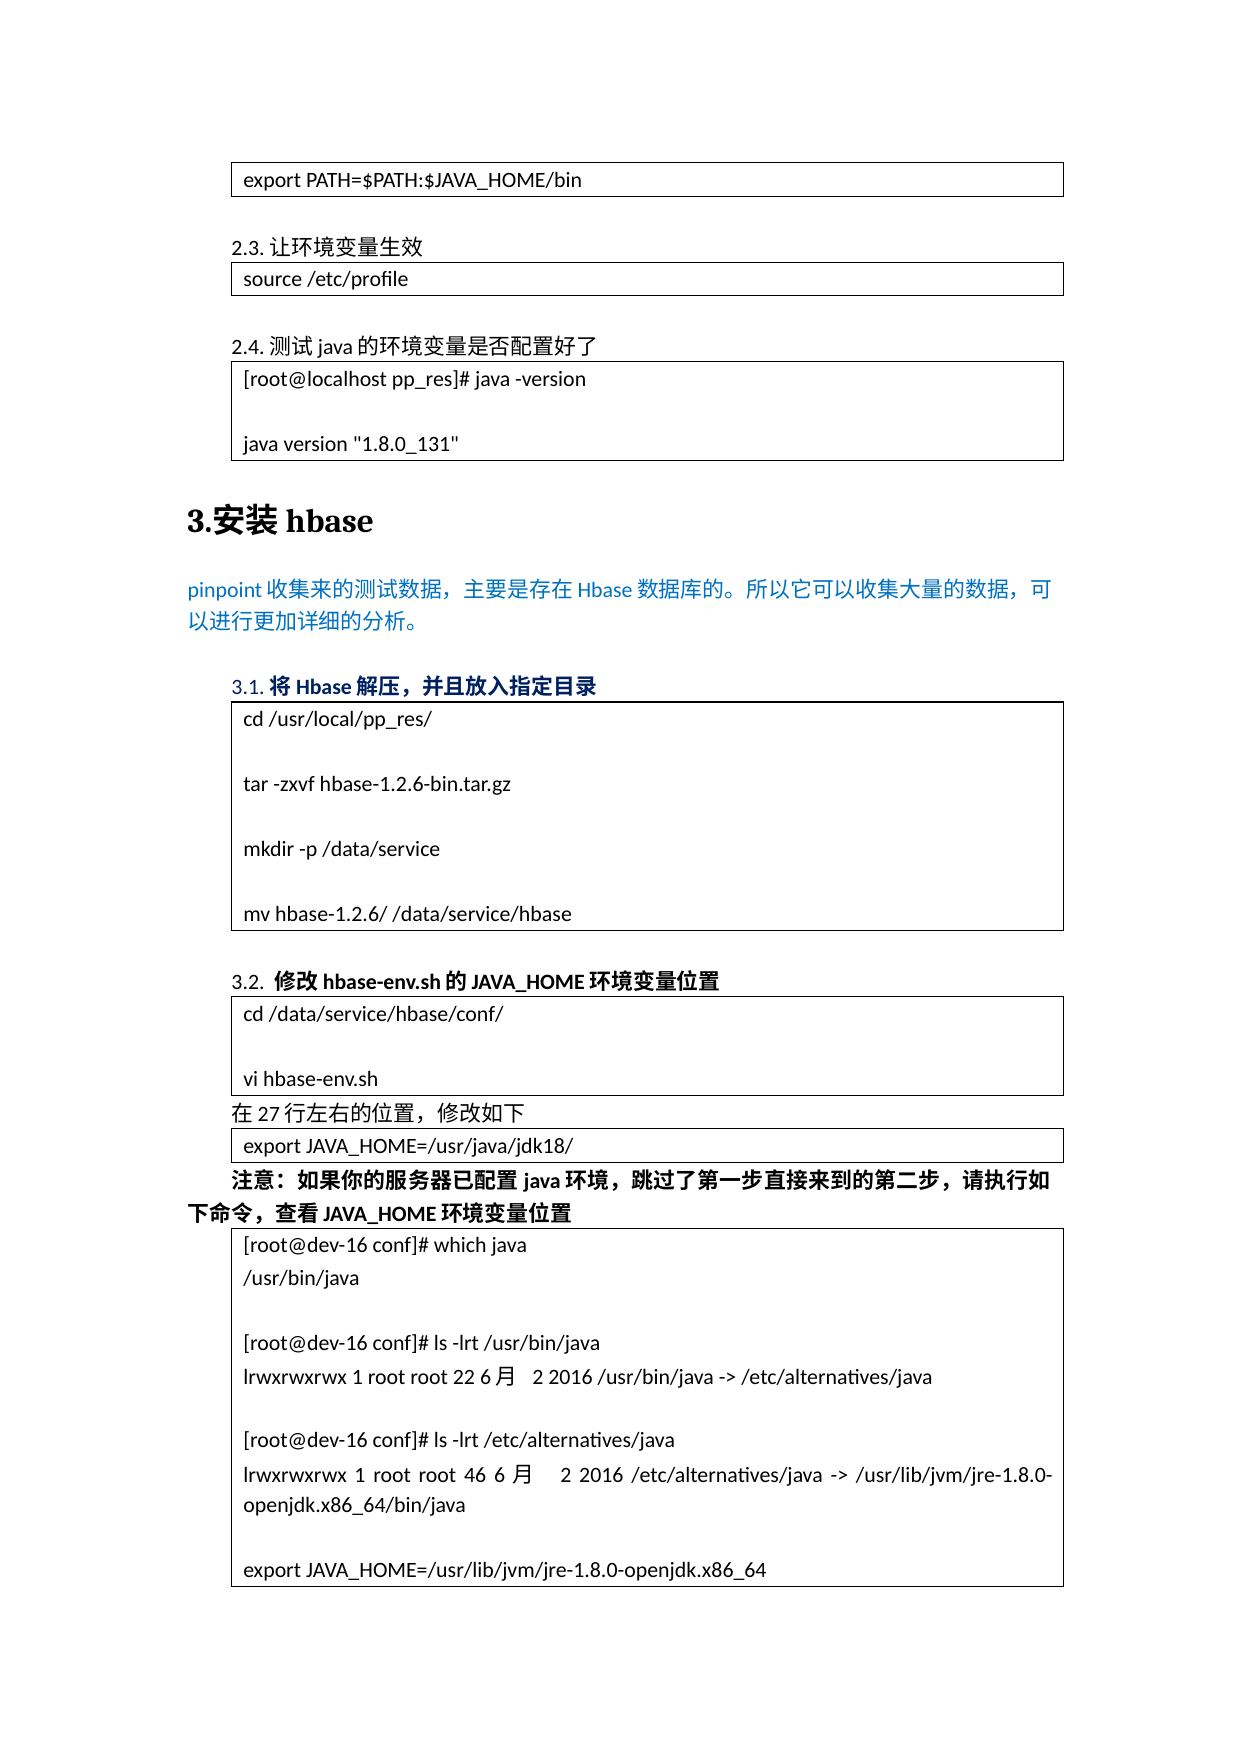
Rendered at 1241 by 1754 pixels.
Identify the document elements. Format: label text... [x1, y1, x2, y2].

subtitle 3.安装hbase [187, 486, 1053, 551]
text 在27行左右的位置，修改如下 [187, 1096, 1053, 1128]
text 2.4. 测试java的环境变量是否配置好了 [187, 329, 1053, 361]
text 2.3. 让环境变量生效 [187, 229, 1053, 262]
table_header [232, 163, 1063, 196]
table_header [root@dev-16 conf]# which java /usr/bin/java [root@dev-16 conf]# ls -lrt /usr/bin/java lrwxrwxrwx 1 root root 22 6月 2 2016 /usr/bin/java -> /etc/alternatives/java [root@dev-16 conf]# ls -lrt /etc/alternatives/java lrwxrwxrwx 1 root root 46 6月 2 2016 /etc/alternatives/java -> /usr/lib/jvm/jre-1.8.0-openjdk.x86_64/bin/java export JAVA_HOME=/usr/lib/jvm/jre-1.8.0-openjdk.x86_64 [232, 1229, 1063, 1586]
table_header source /etc/profile [232, 263, 1063, 295]
text pinpoint收集来的测试数据，主要是存在Hbase数据库的。所以它可以收集大量的数据，可以进行更加详细的分析。 [187, 571, 1053, 636]
table_header cd /usr/local/pp_res/ tar -zxvf hbase-1.2.6-bin.tar.gz mkdir -p /data/service mv hbase-1.2.6/ /data/service/hbase [232, 703, 1063, 930]
text 注意：如果你的服务器已配置java环境，跳过了第一步直接来到的第二步，请执行如下命令，查看JAVA_HOME环境变量位置 [187, 1163, 1053, 1228]
table_header cd /data/service/hbase/conf/ vi hbase-env.sh [232, 997, 1063, 1094]
text 3.1. 将Hbase解压，并且放入指定目录 [187, 669, 1053, 701]
table_header export JAVA_HOME=/usr/java/jdk18/ [232, 1129, 1063, 1162]
table_header [root@localhost pp_res]# java -version java version "1.8.0_131" [232, 362, 1063, 460]
text 3.2. 修改hbase-env.sh的JAVA_HOME环境变量位置 [187, 963, 1053, 996]
